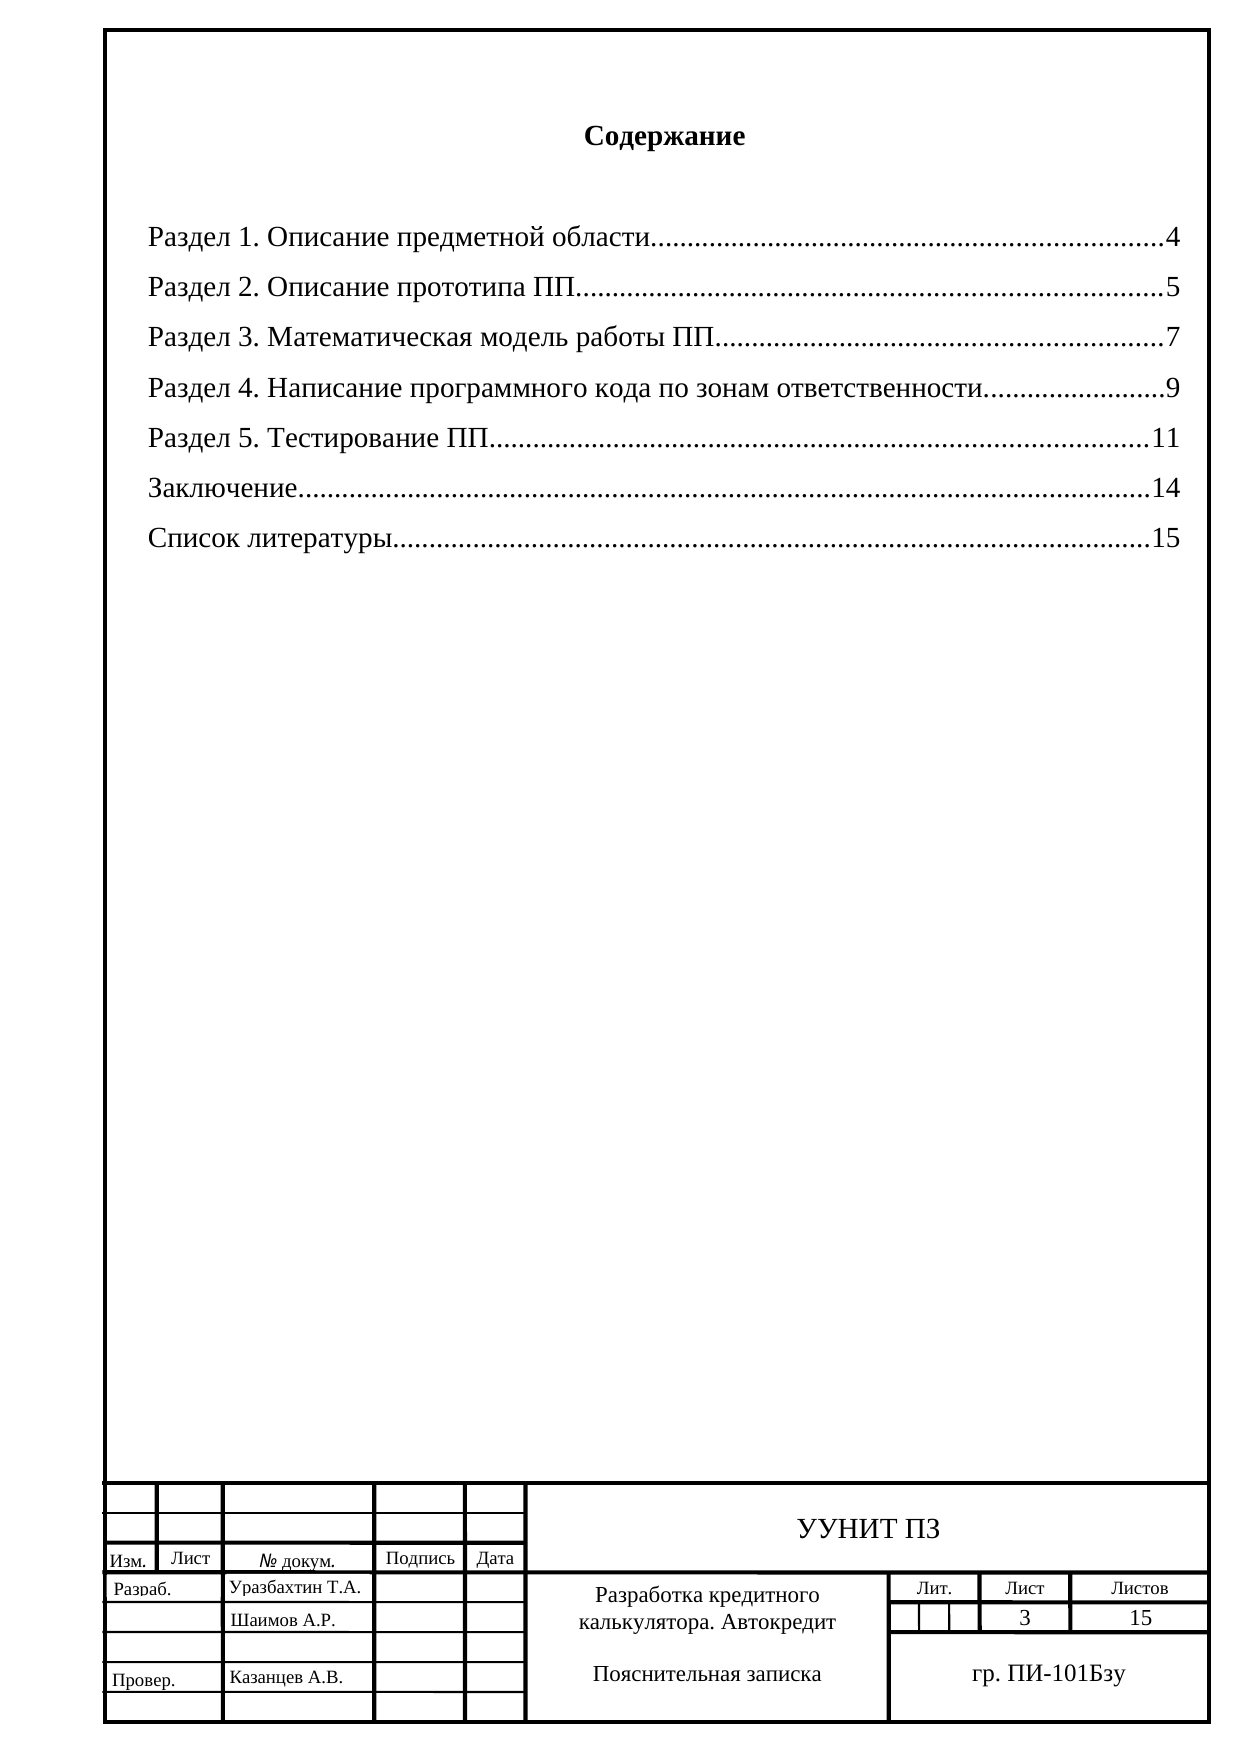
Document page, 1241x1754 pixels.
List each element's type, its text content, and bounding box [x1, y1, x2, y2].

text Содержание [148, 118, 1181, 152]
